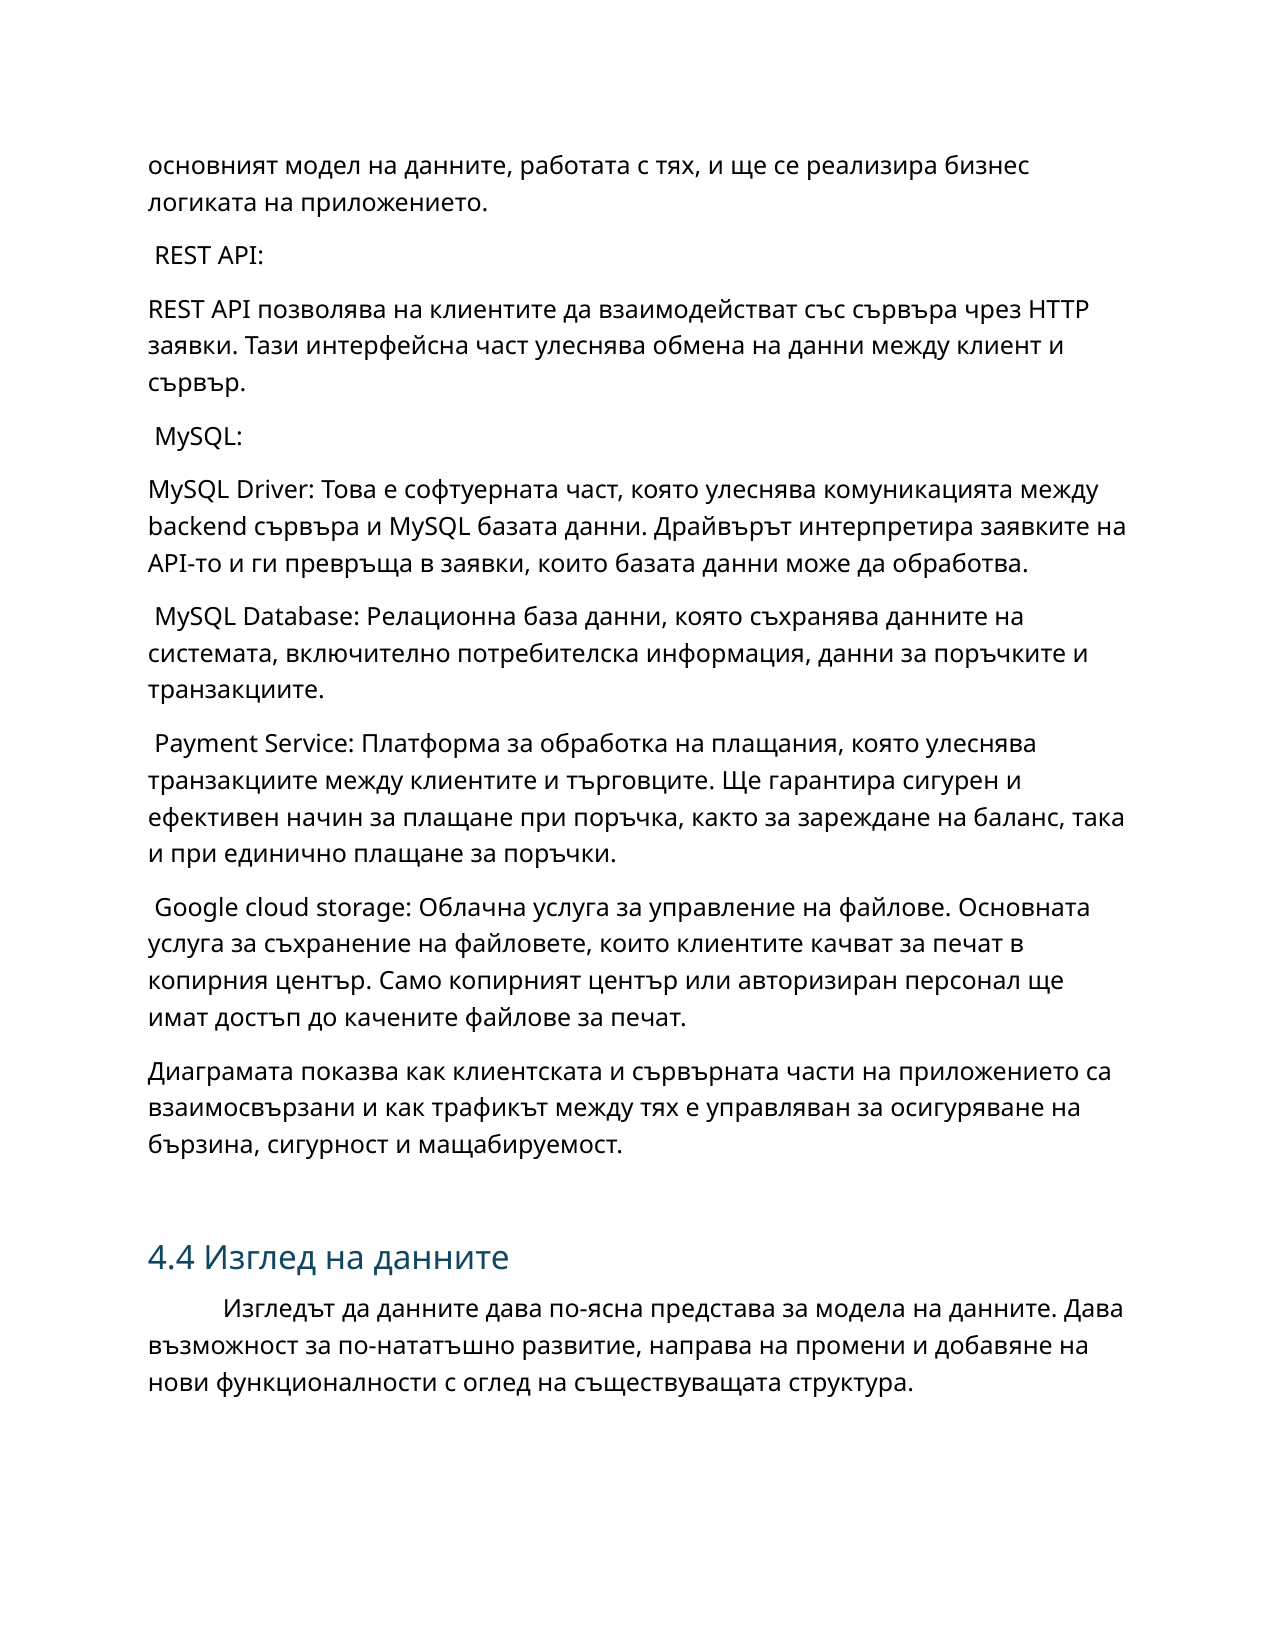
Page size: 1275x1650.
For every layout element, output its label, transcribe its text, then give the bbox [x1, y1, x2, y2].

subtitle 4.4 Изглед на данните [148, 1233, 1127, 1279]
text REST API: [148, 238, 1127, 272]
text MySQL Database: Релационна база данни, която съхранява данните на системата, включително потребителска информация, данни за поръчките и транзакциите. [148, 599, 1127, 706]
text Payment Service: Платформа за обработка на плащания, която улеснява транзакциите между клиентите и търговците. Ще гарантира сигурен и ефективен начин за плащане при поръчка, както за зареждане на баланс, така и при единично плащане за поръчки. [148, 726, 1127, 870]
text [148, 148, 1127, 218]
text Google cloud storage: Облачна услуга за управление на файлове. Основната услуга за съхранение на файловете, които клиентите качват за печат в копирния център. Само копирният център или авторизиран персонал ще имат достъп до качените файлове за печат. [148, 889, 1127, 1034]
text MySQL Driver: Това е софтуерната част, която улеснява комуникацията между backend сървъра и MySQL базата данни. Драйвърът интерпретира заявките на API-то и ги превръща в заявки, които базата данни може да обработва. [148, 472, 1127, 579]
text REST API позволява на клиентите да взаимодействат със сървъра чрез HTTP заявки. Тази интерфейсна част улеснява обмена на данни между клиент и сървър. [148, 291, 1127, 399]
text Диаграмата показва как клиентската и сървърната части на приложението са взаимосвързани и как трафикът между тях е управляван за осигуряване на бързина, сигурност и мащабируемост. [148, 1053, 1127, 1161]
text Изгледът да данните дава по-ясна представа за модела на данните. Дава възможност за по-нататъшно развитие, направа на промени и добавяне на нови функционалности с оглед на съществуващата структура. [148, 1291, 1127, 1398]
text MySQL: [148, 418, 1127, 452]
